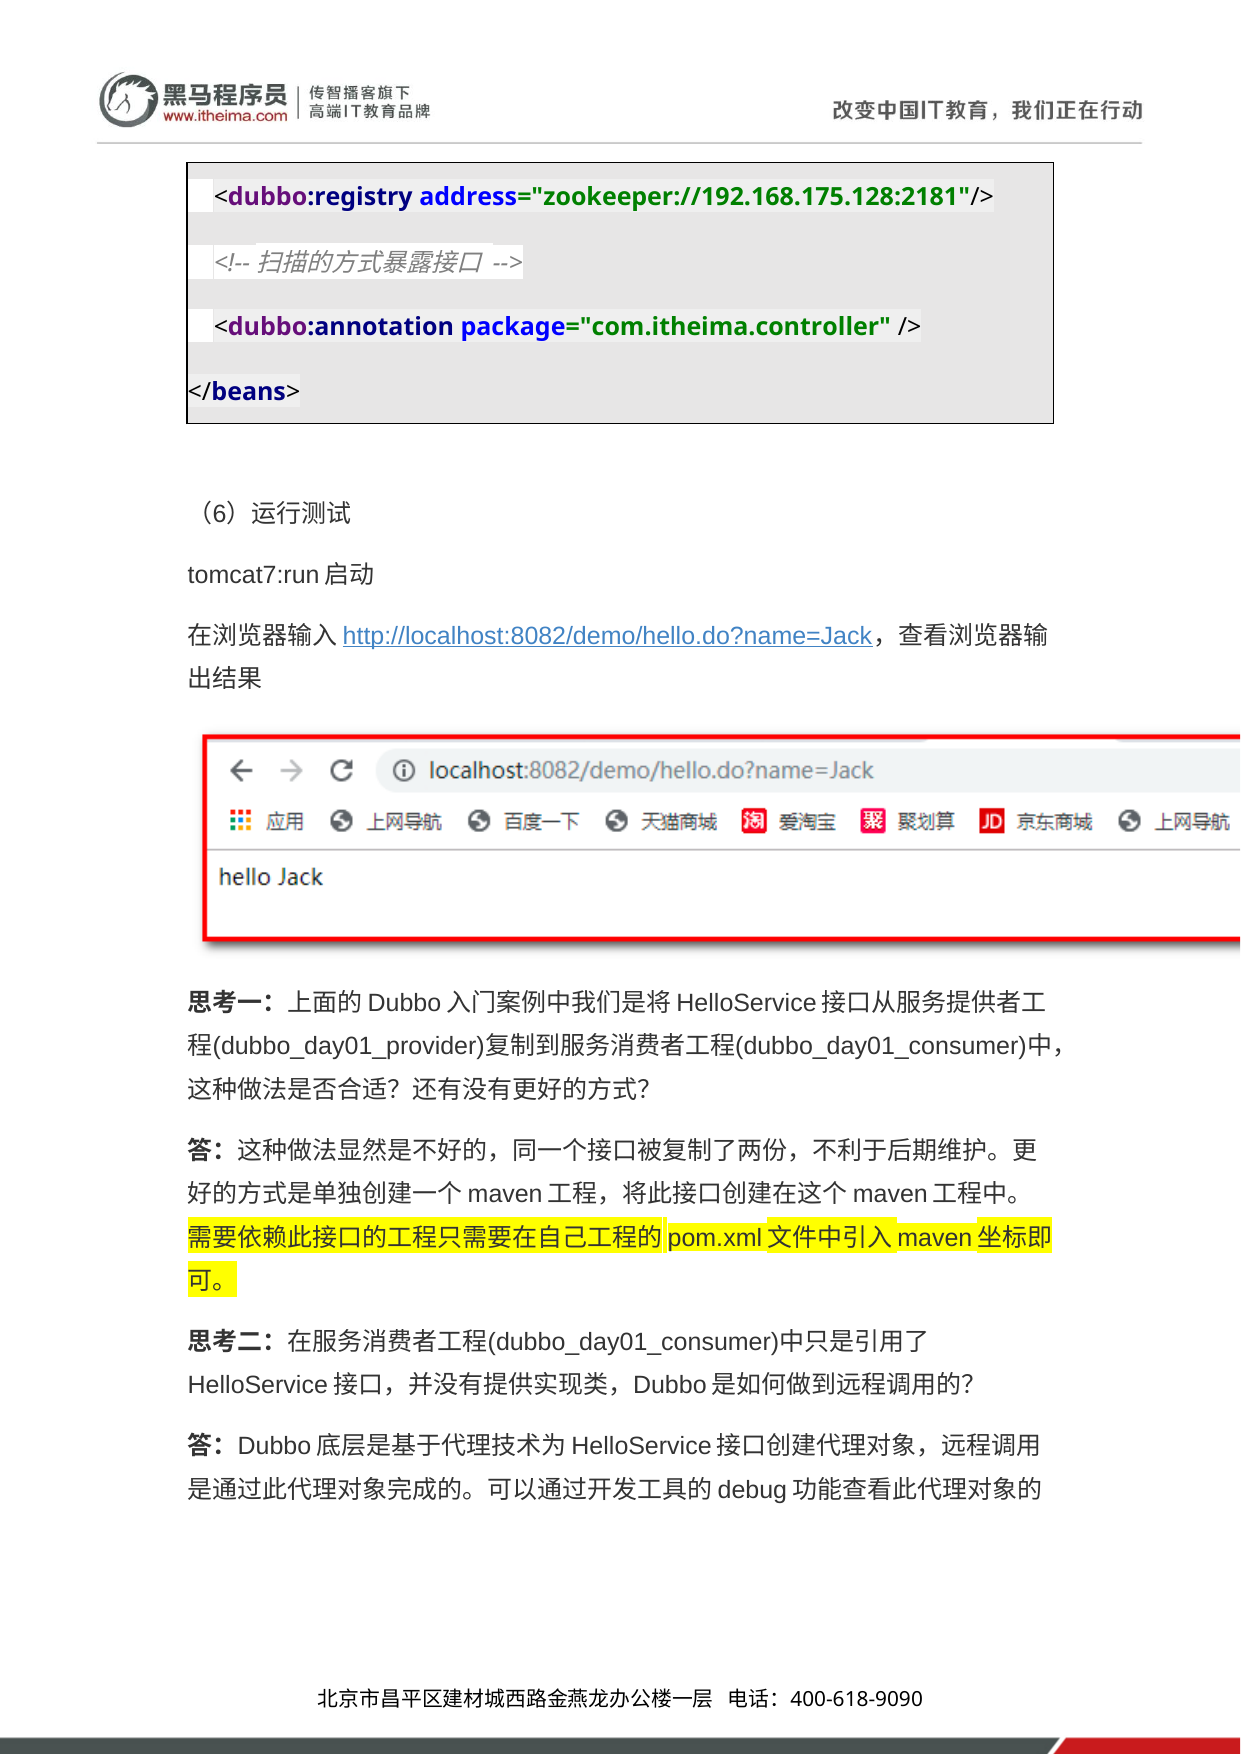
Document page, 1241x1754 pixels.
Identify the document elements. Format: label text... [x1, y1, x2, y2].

text 答：这种做法显然是不好的，同一个接口被复制了两份，不利于后期维护。更好的方式是单独创建一个maven工程，将此接口创建在这个maven工程中。需要依赖此接口的工程只需要在自己工程的pom.xml文件中引入maven坐标即可。 [187, 1130, 1053, 1297]
text （6）运行测试 [187, 493, 1053, 530]
text 思考一：上面的Dubbo入门案例中我们是将HelloService接口从服务提供者工程(dubbo_day01_provider)复制到服务消费者工程(dubbo_day01_consumer)中，这种做法是否合适？还有没有更好的方式？ [187, 982, 1053, 1106]
picture [0, 1678, 1241, 1754]
picture [187, 719, 1241, 959]
text tomcat7:run启动 [187, 554, 1053, 591]
text 答：Dubbo底层是基于代理技术为HelloService接口创建代理对象，远程调用是通过此代理对象完成的。可以通过开发工具的debug功能查看此代理对象的内部结构。另外，Dubbo实现网络传输底层是基于Netty框架（封装了原始的网络编程接口Socket）完成的。 [187, 1426, 1053, 1506]
text 思考二：在服务消费者工程(dubbo_day01_consumer)中只是引用了HelloService接口，并没有提供实现类，Dubbo是如何做到远程调用的？ [187, 1321, 1053, 1401]
text 在浏览器输入http://localhost:8082/demo/hello.do?name=Jack，查看浏览器输出结果 [187, 615, 1053, 695]
picture [0, 1, 1241, 151]
